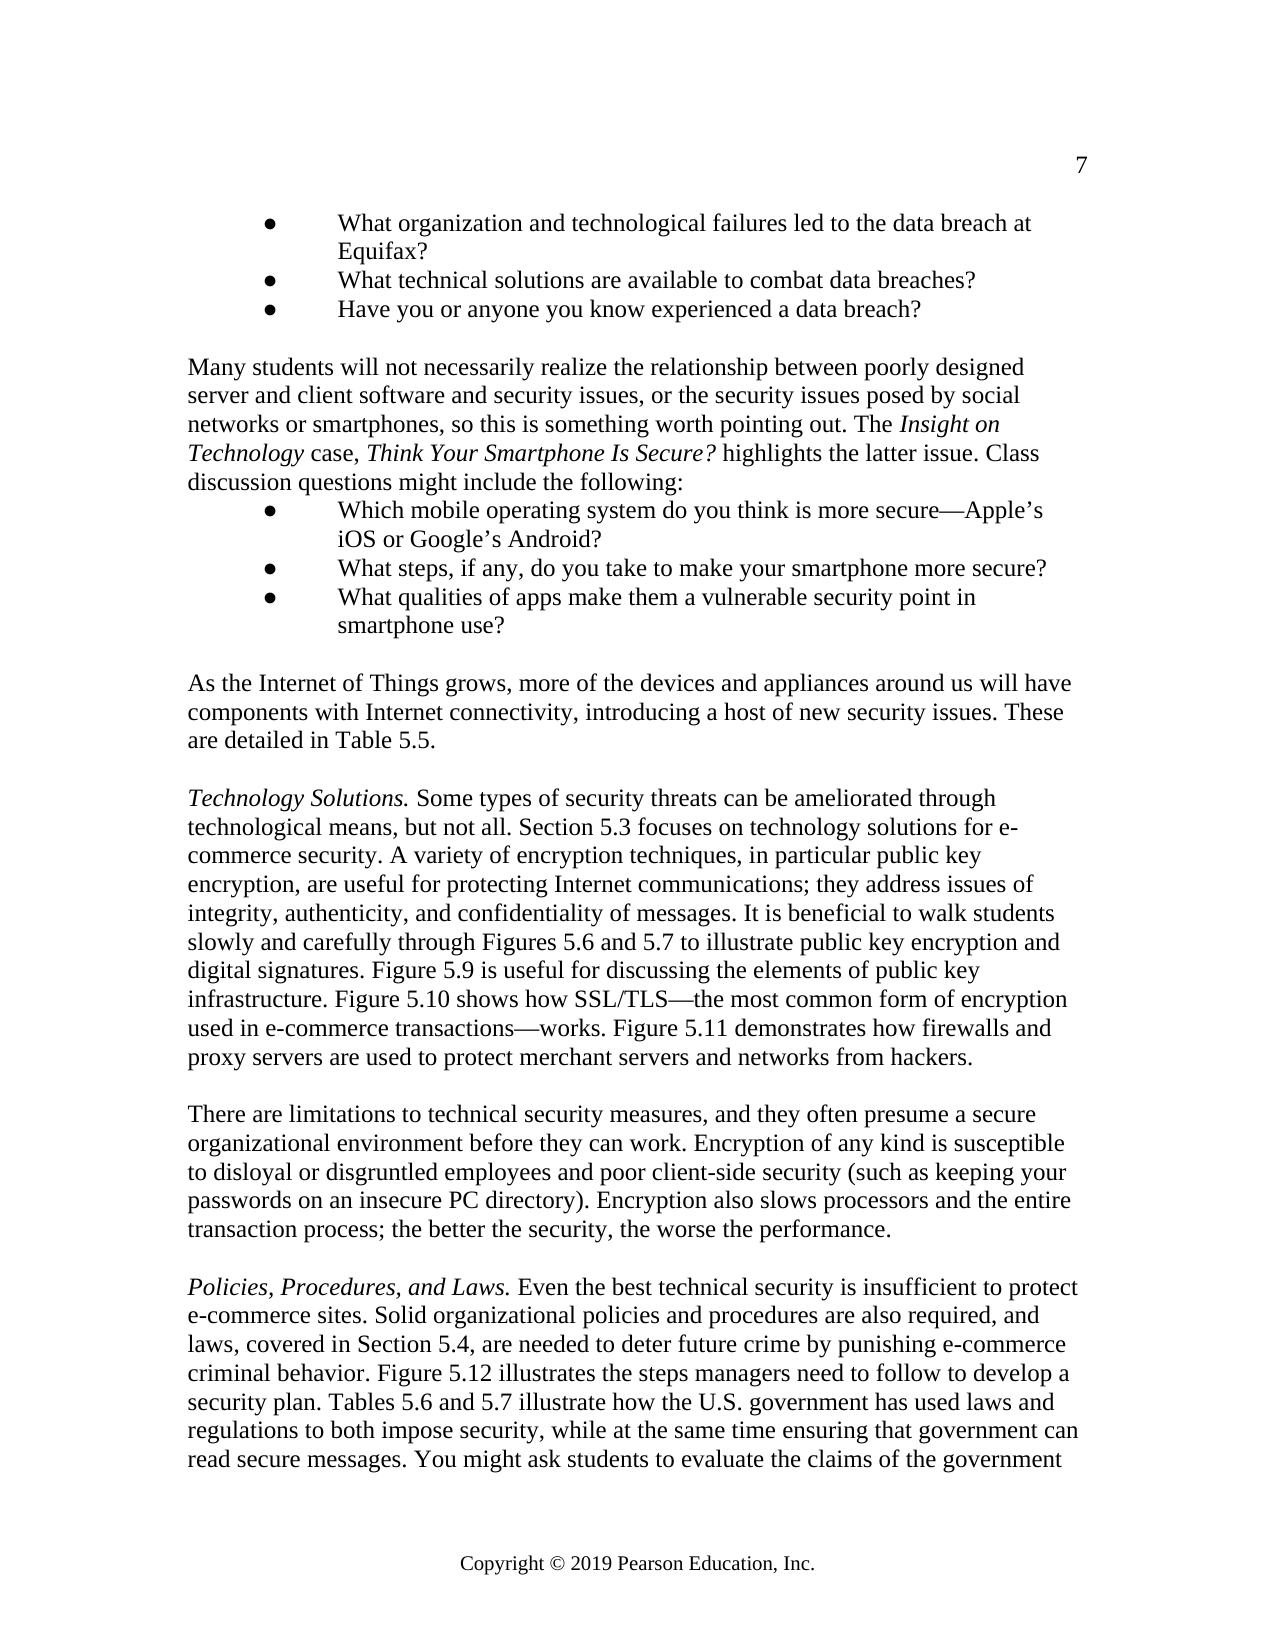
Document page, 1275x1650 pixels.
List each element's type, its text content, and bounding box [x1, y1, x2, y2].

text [187, 1272, 1087, 1473]
list What organization and technological failures led to the data breach at Equifax? [262, 207, 1087, 265]
text Many students will not necessarily realize the relationship between poorly designed server and client software and security issues, or the security issues posed by social networks or smartphones, so this is something worth pointing out. The Insight on Technology case, Think Your Smartphone Is Secure? highlights the latter issue. Class discussion questions might include the following: [187, 352, 1087, 495]
list What steps, if any, do you take to make your smartphone more secure? [262, 553, 1087, 582]
text Technology Solutions. Some types of security threats can be ameliorated through technological means, but not all. Section 5.3 focuses on technology solutions for e-commerce security. A variety of encryption techniques, in particular public key encryption, are useful for protecting Internet communications; they address issues of integrity, authenticity, and confidentiality of messages. It is beneficial to walk students slowly and carefully through Figures 5.6 and 5.7 to illustrate public key encryption and digital signatures. Figure 5.9 is useful for discussing the elements of public key infrastructure. Figure 5.10 shows how SSL/TLS—the most common form of encryption used in e-commerce transactions—works. Figure 5.11 demonstrates how firewalls and proxy servers are used to protect merchant servers and networks from hackers. [187, 783, 1087, 1071]
list What qualities of apps make them a vulnerable security point in smartphone use? [262, 582, 1087, 639]
text As the Internet of Things grows, more of the devices and appliances around us will have components with Internet connectivity, introducing a host of new security issues. These are detailed in Table 5.5. [187, 668, 1087, 754]
list Have you or anyone you know experienced a data breach? [262, 294, 1087, 323]
list What technical solutions are available to combat data breaches? [262, 265, 1087, 294]
list Which mobile operating system do you think is more secure—Apple’s iOS or Google’s Android? [262, 495, 1087, 553]
text There are limitations to technical security measures, and they often presume a secure organizational environment before they can work. Encryption of any kind is susceptible to disloyal or disgruntled employees and poor client-side security (such as keeping your passwords on an insecure PC directory). Encryption also slows processors and the entire transaction process; the better the security, the worse the performance. [187, 1099, 1087, 1243]
